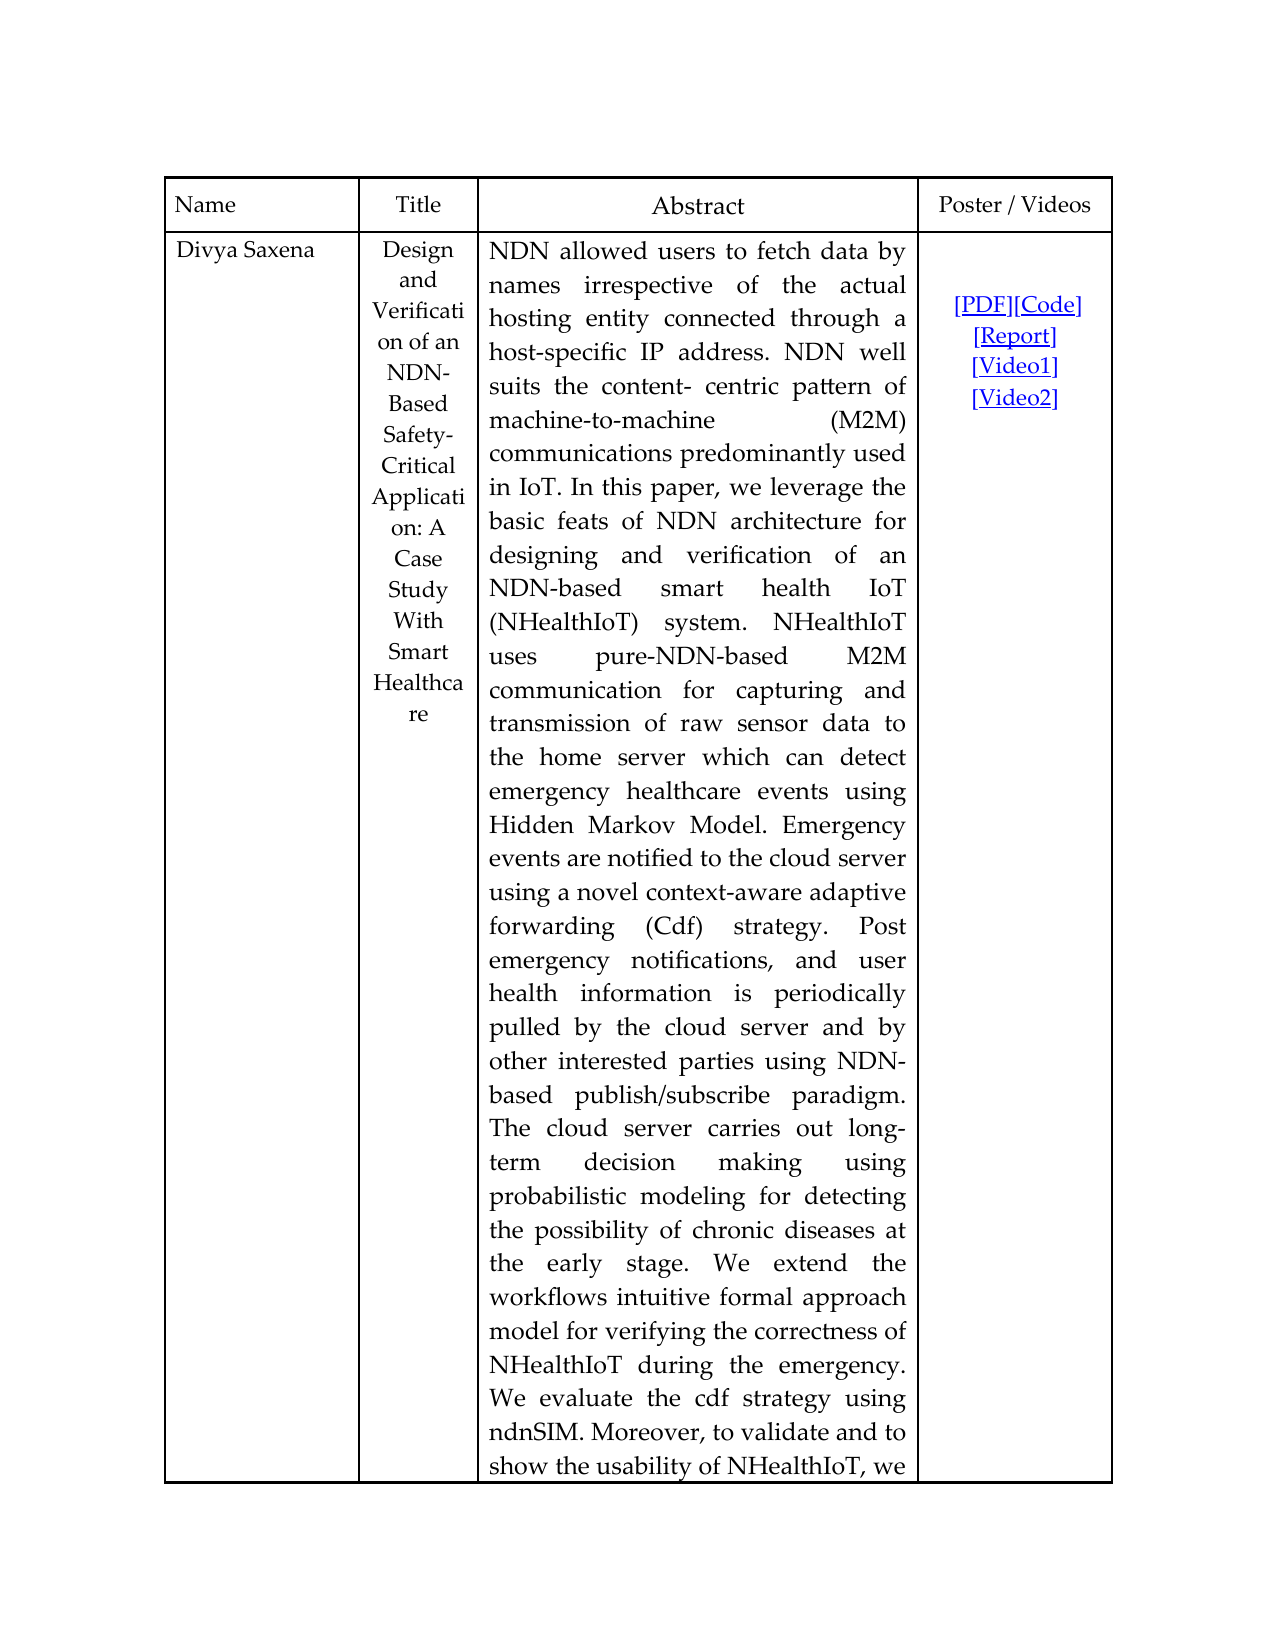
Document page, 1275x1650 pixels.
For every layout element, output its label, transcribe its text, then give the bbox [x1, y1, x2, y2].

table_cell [919, 233, 1111, 1481]
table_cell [479, 233, 917, 1481]
table_cell Divya Saxena [166, 233, 358, 1481]
table_header Name [166, 179, 358, 231]
table_header Title [360, 179, 477, 231]
table_header Poster / Videos [919, 179, 1111, 231]
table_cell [360, 233, 477, 1481]
table_header Abstract [479, 179, 917, 231]
